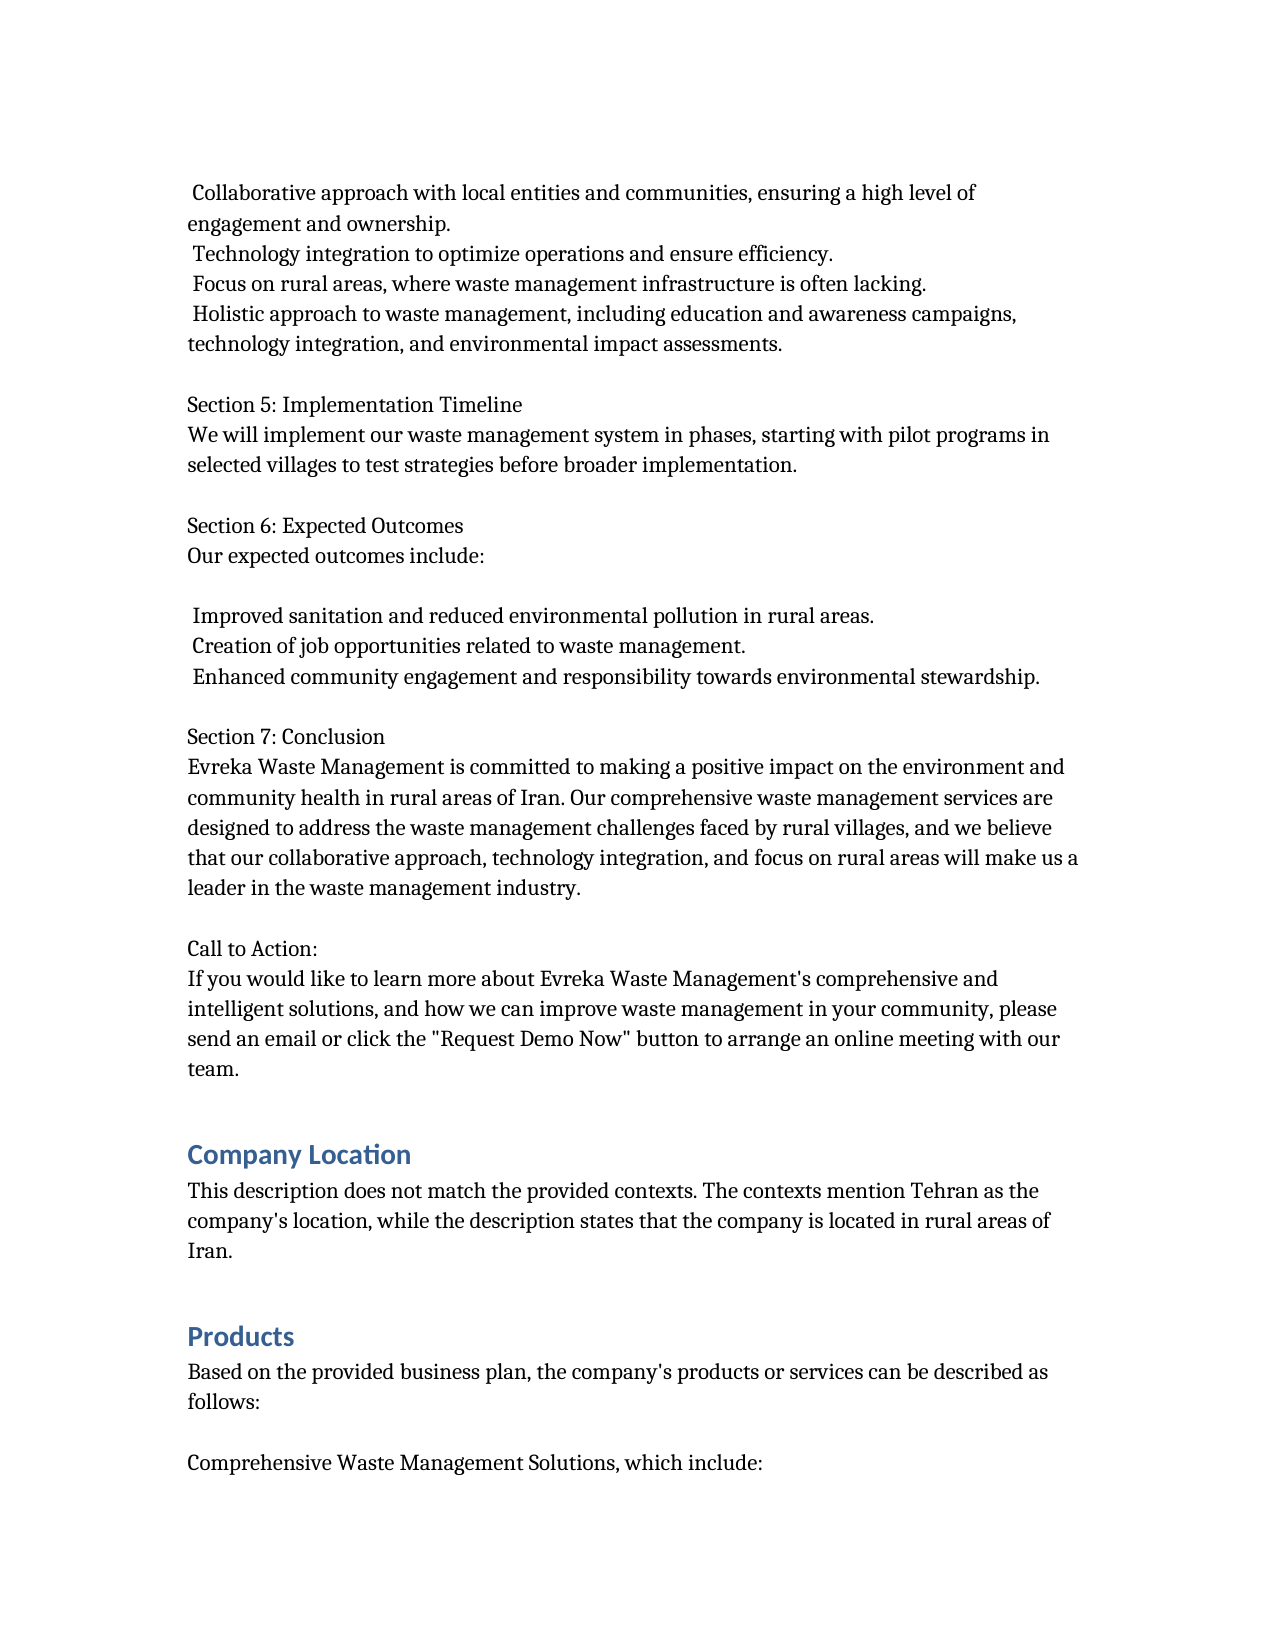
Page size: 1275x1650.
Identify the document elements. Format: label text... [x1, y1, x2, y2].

text This description does not match the provided contexts. The contexts mention Tehran as the company's location, while the description states that the company is located in rural areas of Iran. [187, 1177, 1087, 1264]
subtitle Company Location [187, 1136, 1087, 1172]
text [187, 150, 1087, 1083]
subtitle Products [187, 1318, 1087, 1354]
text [187, 1359, 1087, 1476]
